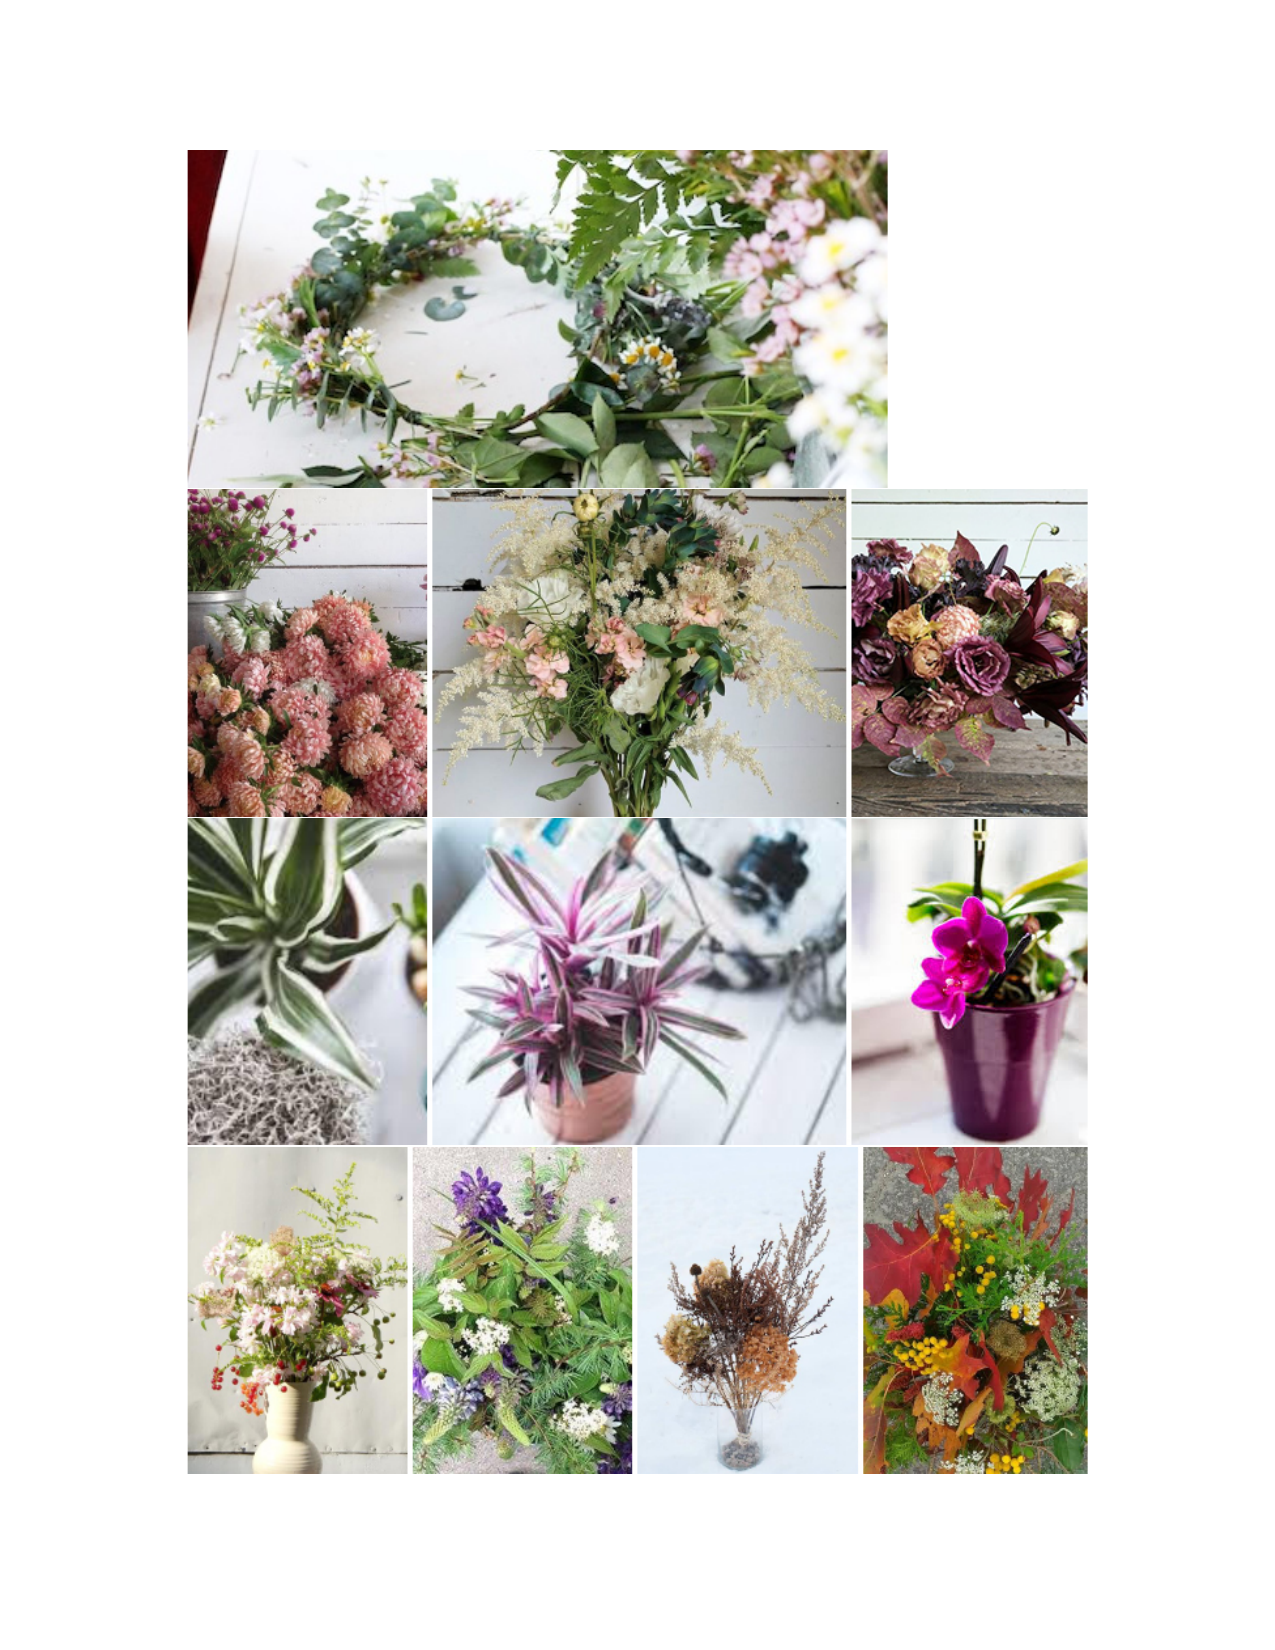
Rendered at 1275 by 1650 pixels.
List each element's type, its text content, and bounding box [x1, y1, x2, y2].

picture [187, 489, 1088, 817]
picture [187, 150, 888, 488]
picture [187, 818, 1088, 1145]
picture [187, 1147, 1088, 1474]
